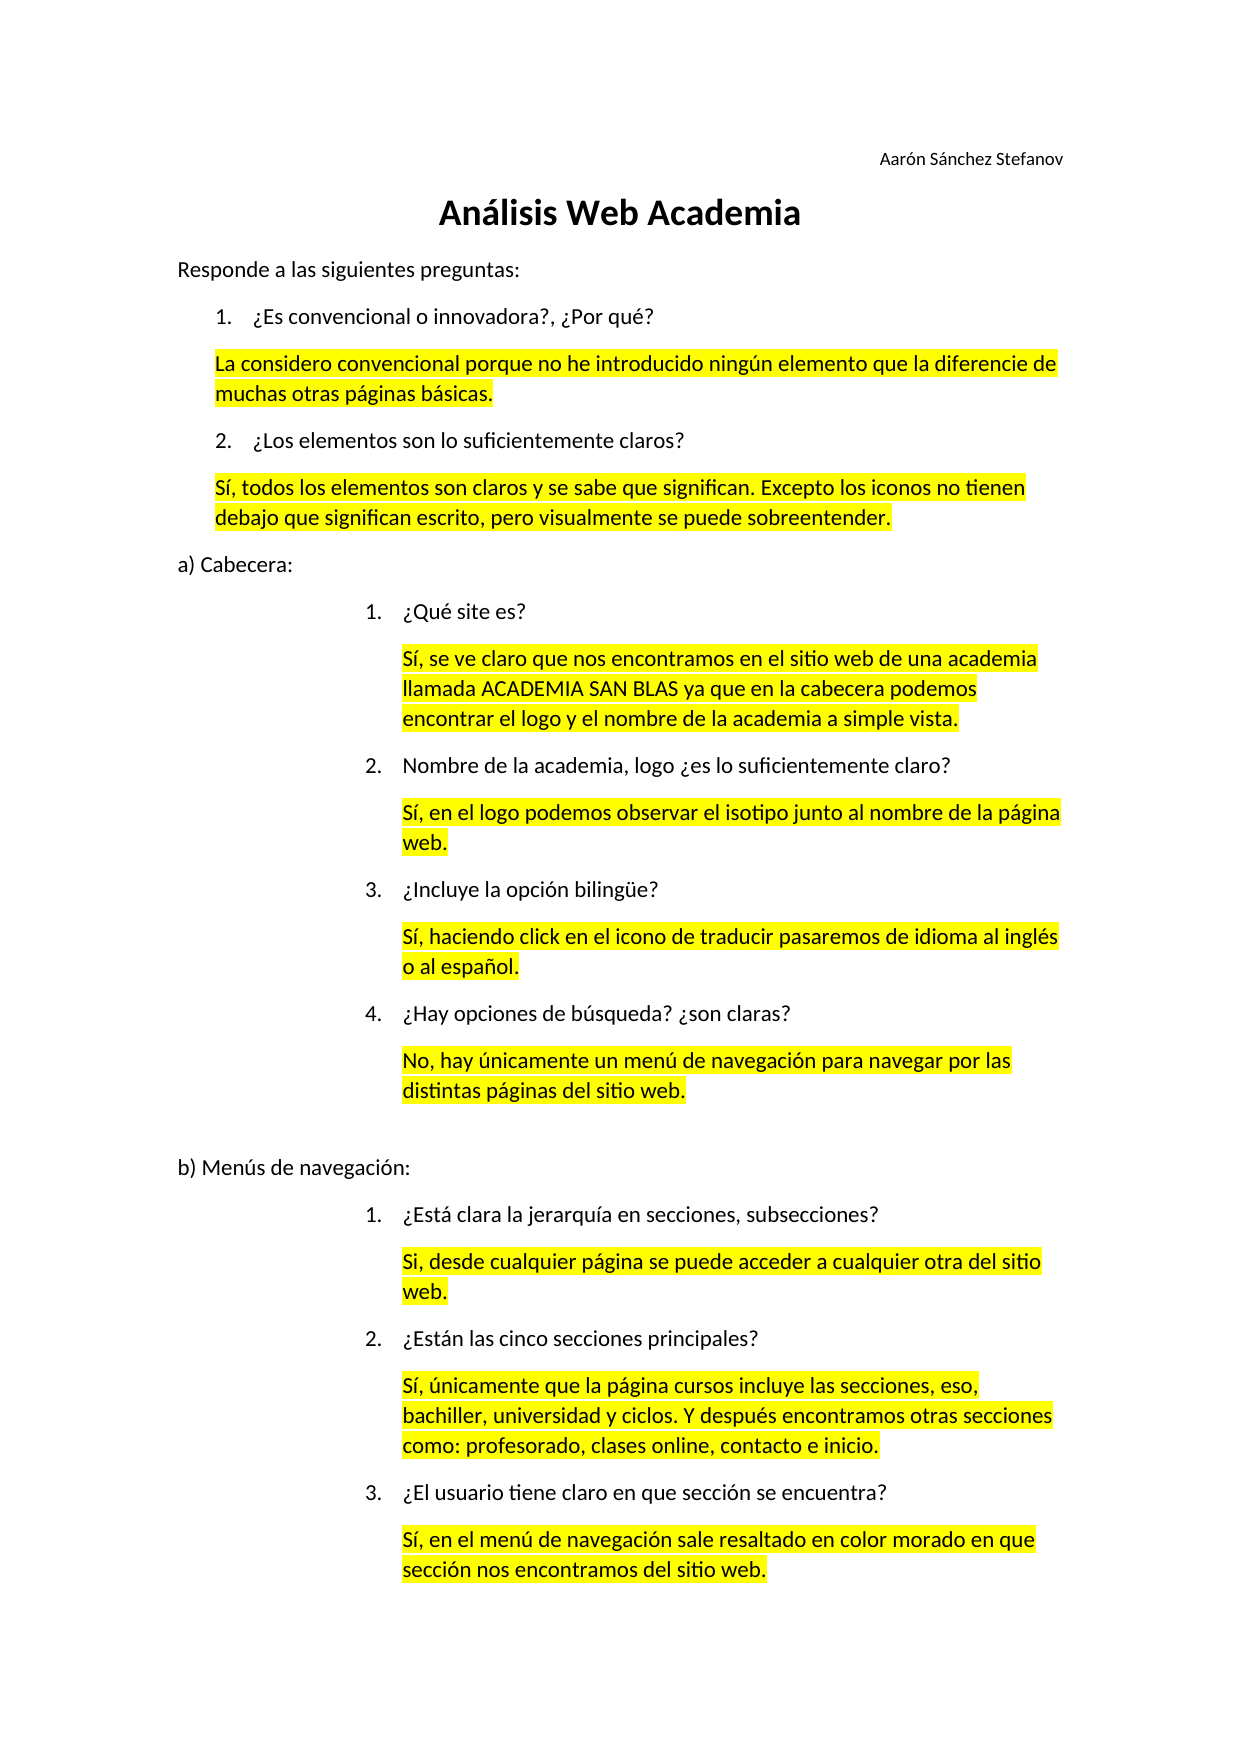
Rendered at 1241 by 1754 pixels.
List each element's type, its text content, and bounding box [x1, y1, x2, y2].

text No, hay únicamente un menú de navegación para navegar por las distintas páginas del sitio web. [402, 1046, 1063, 1134]
text Sí, todos los elementos son claros y se sabe que significan. Excepto los iconos no tienen debajo que significan escrito, pero visualmente se puede sobreentender. [215, 473, 1063, 531]
text Responde a las siguientes preguntas: [177, 255, 1063, 283]
list ¿Está clara la jerarquía en secciones, subsecciones? [365, 1200, 1063, 1228]
text Sí, únicamente que la página cursos incluye las secciones, eso, bachiller, universidad y ciclos. Y después encontramos otras secciones como: profesorado, clases online, contacto e inicio. [402, 1371, 1063, 1459]
list ¿Hay opciones de búsqueda? ¿son claras? [365, 999, 1063, 1027]
list ¿Incluye la opción bilingüe? [365, 875, 1063, 903]
text Sí, en el logo podemos observar el isotipo junto al nombre de la página web. [402, 798, 1063, 856]
text Sí, se ve claro que nos encontramos en el sitio web de una academia llamada ACADEMIA SAN BLAS ya que en la cabecera podemos encontrar el logo y el nombre de la academia a simple vista. [402, 644, 1063, 732]
list ¿Los elementos son lo suficientemente claros? [215, 426, 1063, 454]
text Si, desde cualquier página se puede acceder a cualquier otra del sitio web. [402, 1247, 1063, 1305]
list ¿El usuario tiene claro en que sección se encuentra? [365, 1478, 1063, 1506]
text Análisis Web Academia [177, 189, 1063, 235]
text Sí, haciendo click en el icono de traducir pasaremos de idioma al inglés o al español. [402, 922, 1063, 980]
text Sí, en el menú de navegación sale resaltado en color morado en que sección nos encontramos del sitio web. [402, 1525, 1063, 1583]
text Aarón Sánchez Stefanov [177, 148, 1063, 171]
list ¿Están las cinco secciones principales? [365, 1324, 1063, 1352]
text a) Cabecera: [177, 550, 1063, 578]
list ¿Qué site es? [365, 597, 1063, 625]
text b) Menús de navegación: [177, 1153, 1063, 1181]
list ¿Es convencional o innovadora?, ¿Por qué? [215, 302, 1063, 330]
list Nombre de la academia, logo ¿es lo suficientemente claro? [365, 751, 1063, 779]
text La considero convencional porque no he introducido ningún elemento que la diferencie de muchas otras páginas básicas. [215, 349, 1063, 407]
